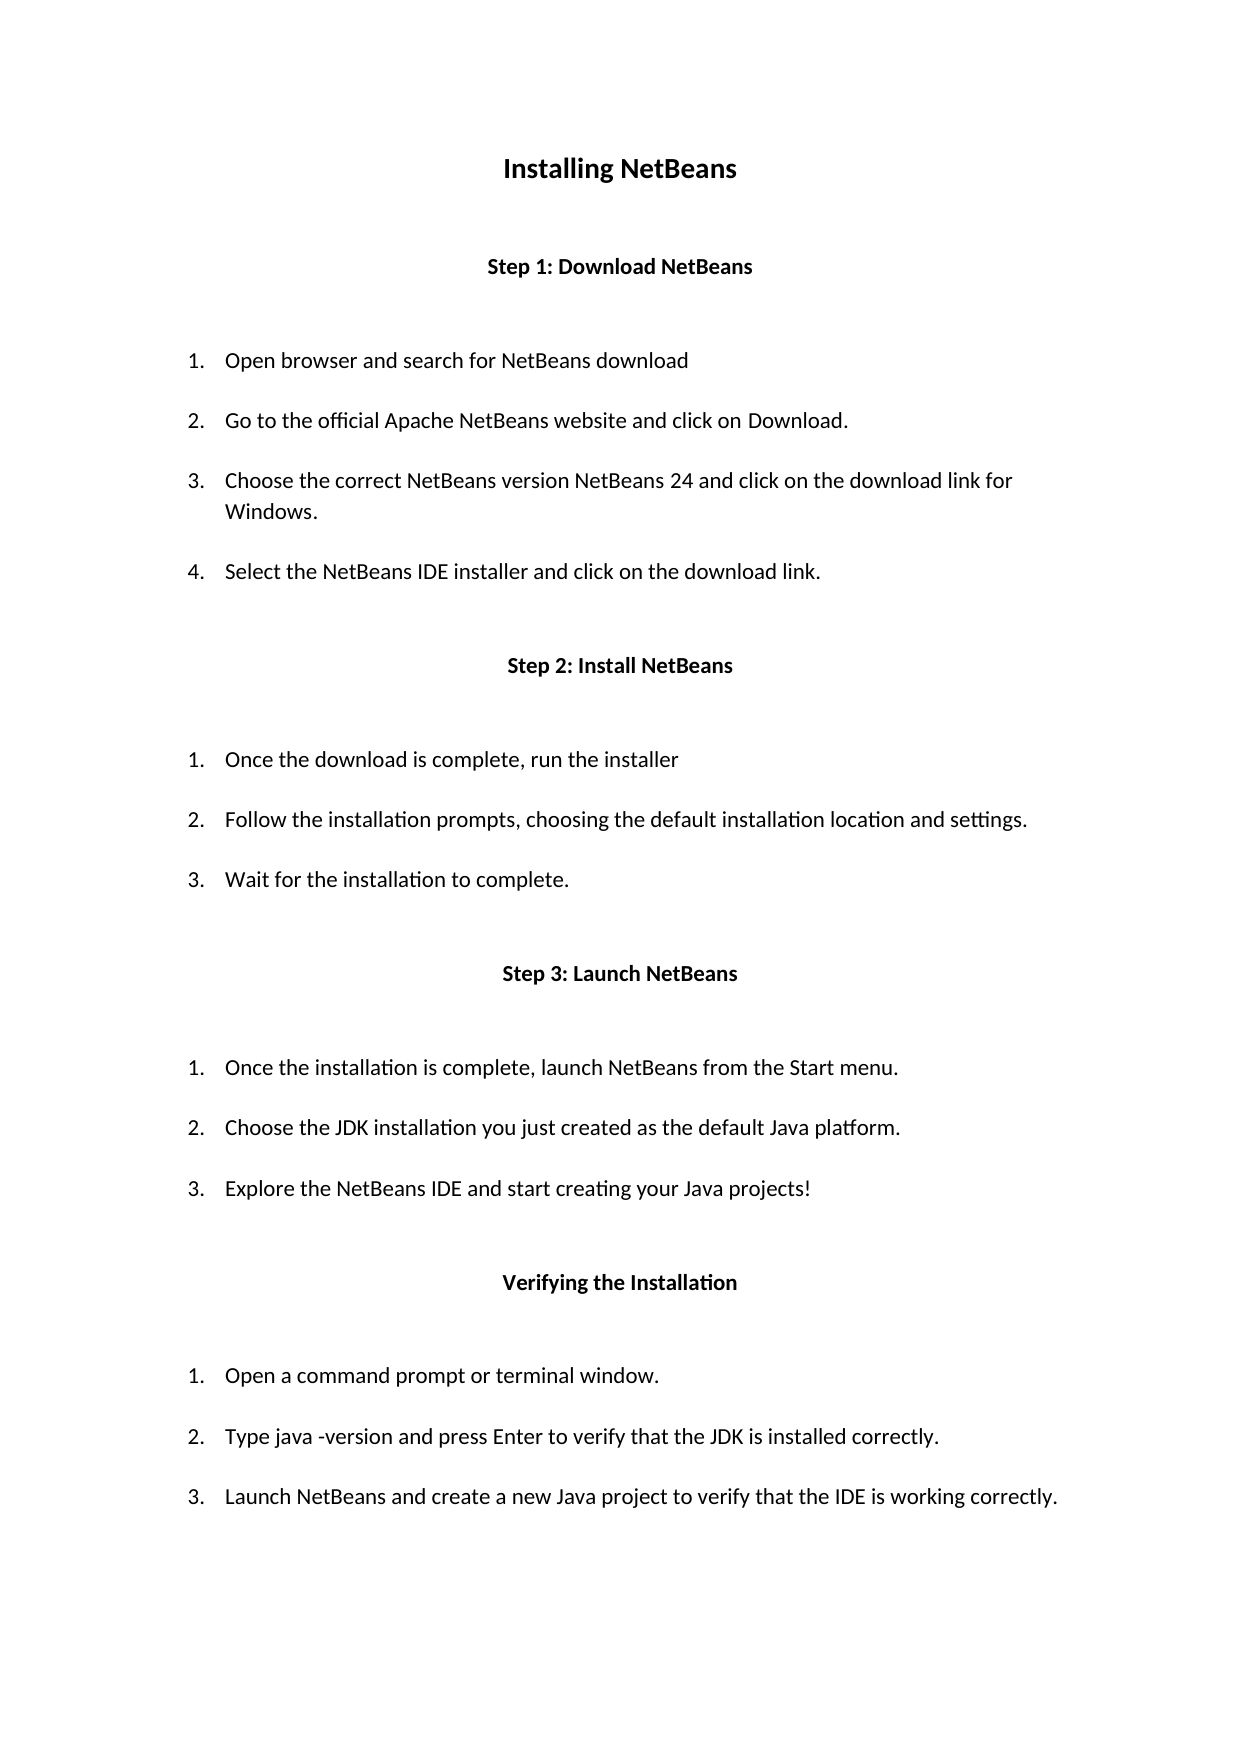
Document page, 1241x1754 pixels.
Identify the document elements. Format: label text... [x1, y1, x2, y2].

list Choose the JDK installation you just created as the default Java platform. [187, 1113, 1090, 1141]
list Select the NetBeans IDE installer and click on the download link. [187, 557, 1090, 585]
list Follow the installation prompts, choosing the default installation location and settings. [187, 805, 1090, 833]
list Open a command prompt or terminal window. [187, 1361, 1090, 1389]
text Installing NetBeans [150, 150, 1090, 186]
list Once the download is complete, run the installer [187, 745, 1090, 773]
list Open browser and search for NetBeans download [187, 346, 1090, 374]
list Go to the official Apache NetBeans website and click on Download. [187, 406, 1090, 434]
list Type java -version and press Enter to verify that the JDK is installed correctly. [187, 1422, 1090, 1450]
text Step 2: Install NetBeans [150, 651, 1090, 679]
list Explore the NetBeans IDE and start creating your Java projects! [187, 1174, 1090, 1202]
list Choose the correct NetBeans version NetBeans 24 and click on the download link for Windows. [187, 467, 1090, 525]
text Step 1: Download NetBeans [150, 252, 1090, 280]
list Once the installation is complete, launch NetBeans from the Start menu. [187, 1053, 1090, 1081]
text Step 3: Launch NetBeans [150, 959, 1090, 987]
list Launch NetBeans and create a new Java project to verify that the IDE is working correctly. [187, 1482, 1090, 1510]
list Wait for the installation to complete. [187, 866, 1090, 893]
text Verifying the Installation [150, 1268, 1090, 1296]
